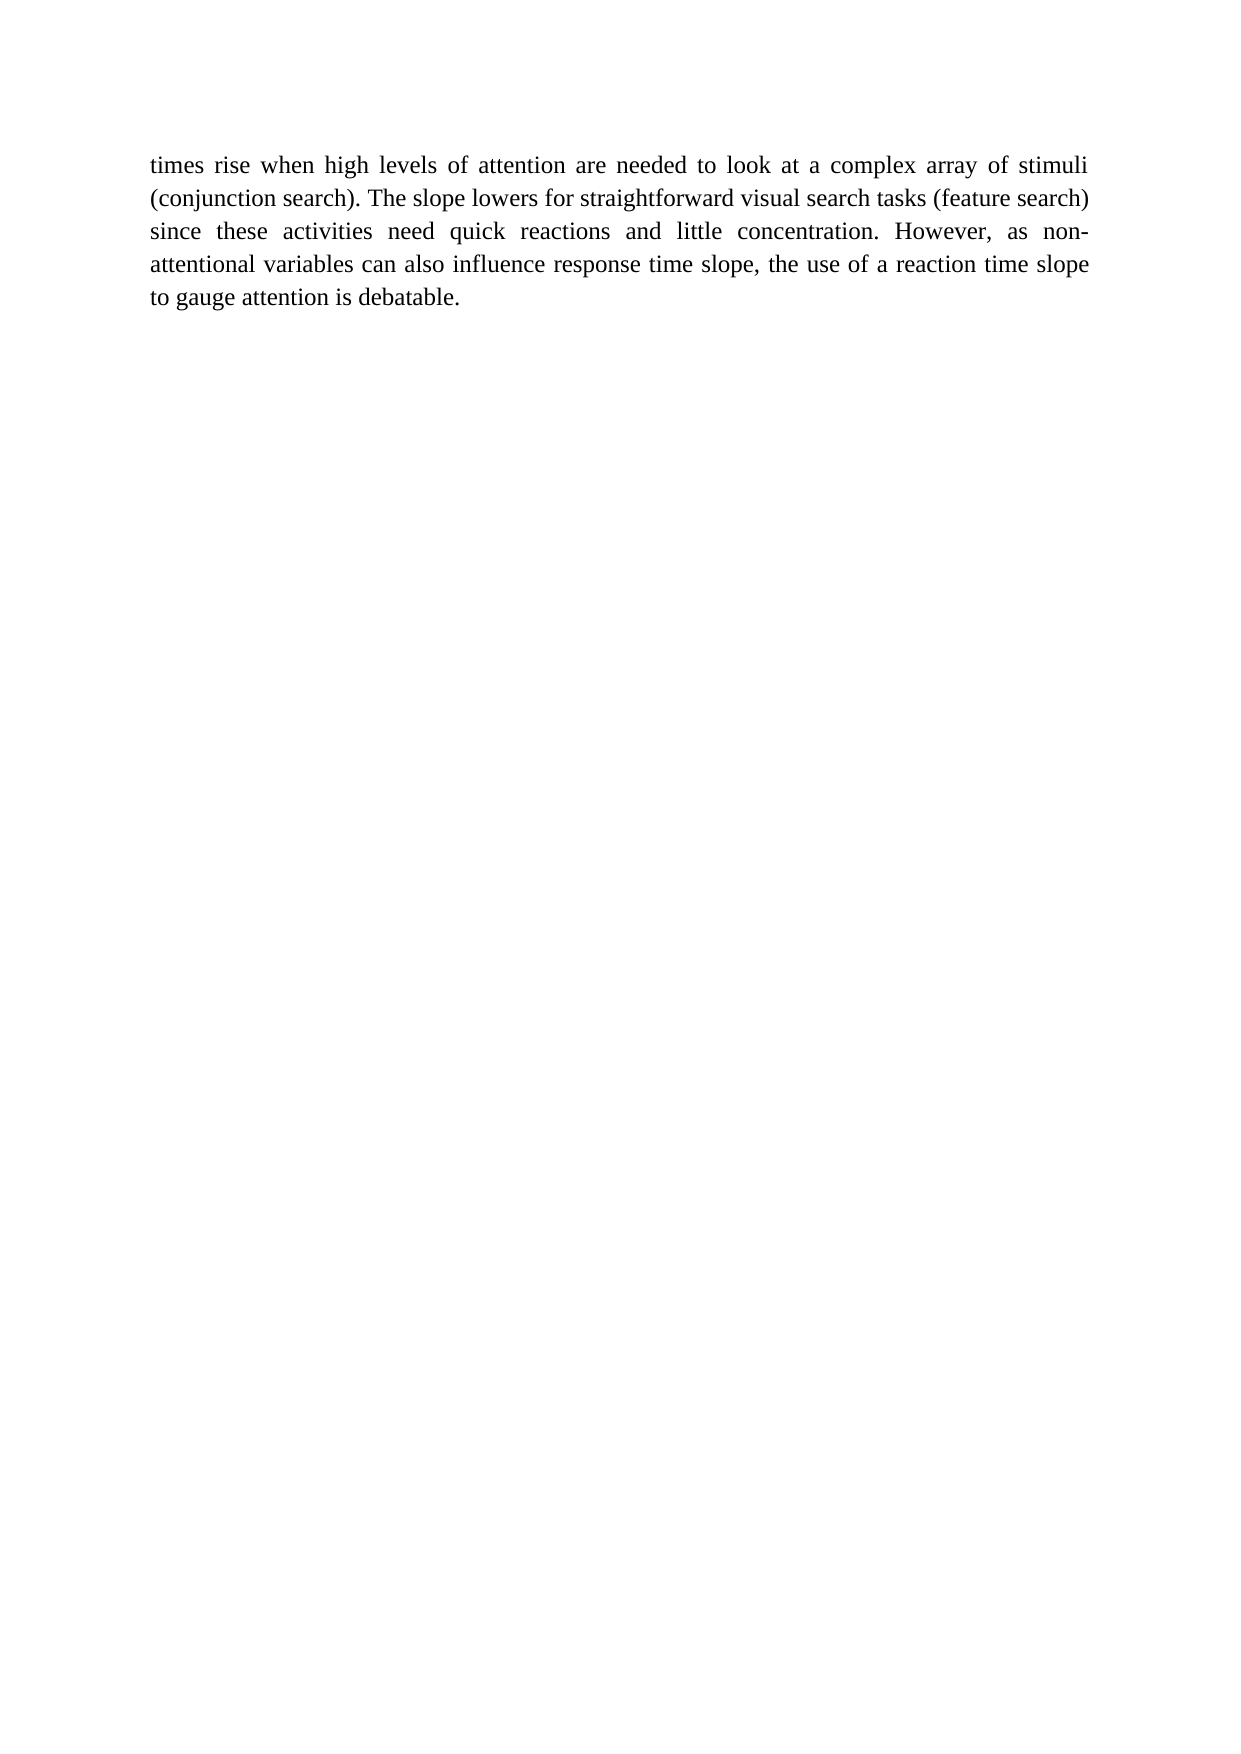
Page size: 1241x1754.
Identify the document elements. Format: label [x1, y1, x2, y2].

text [150, 150, 1090, 311]
